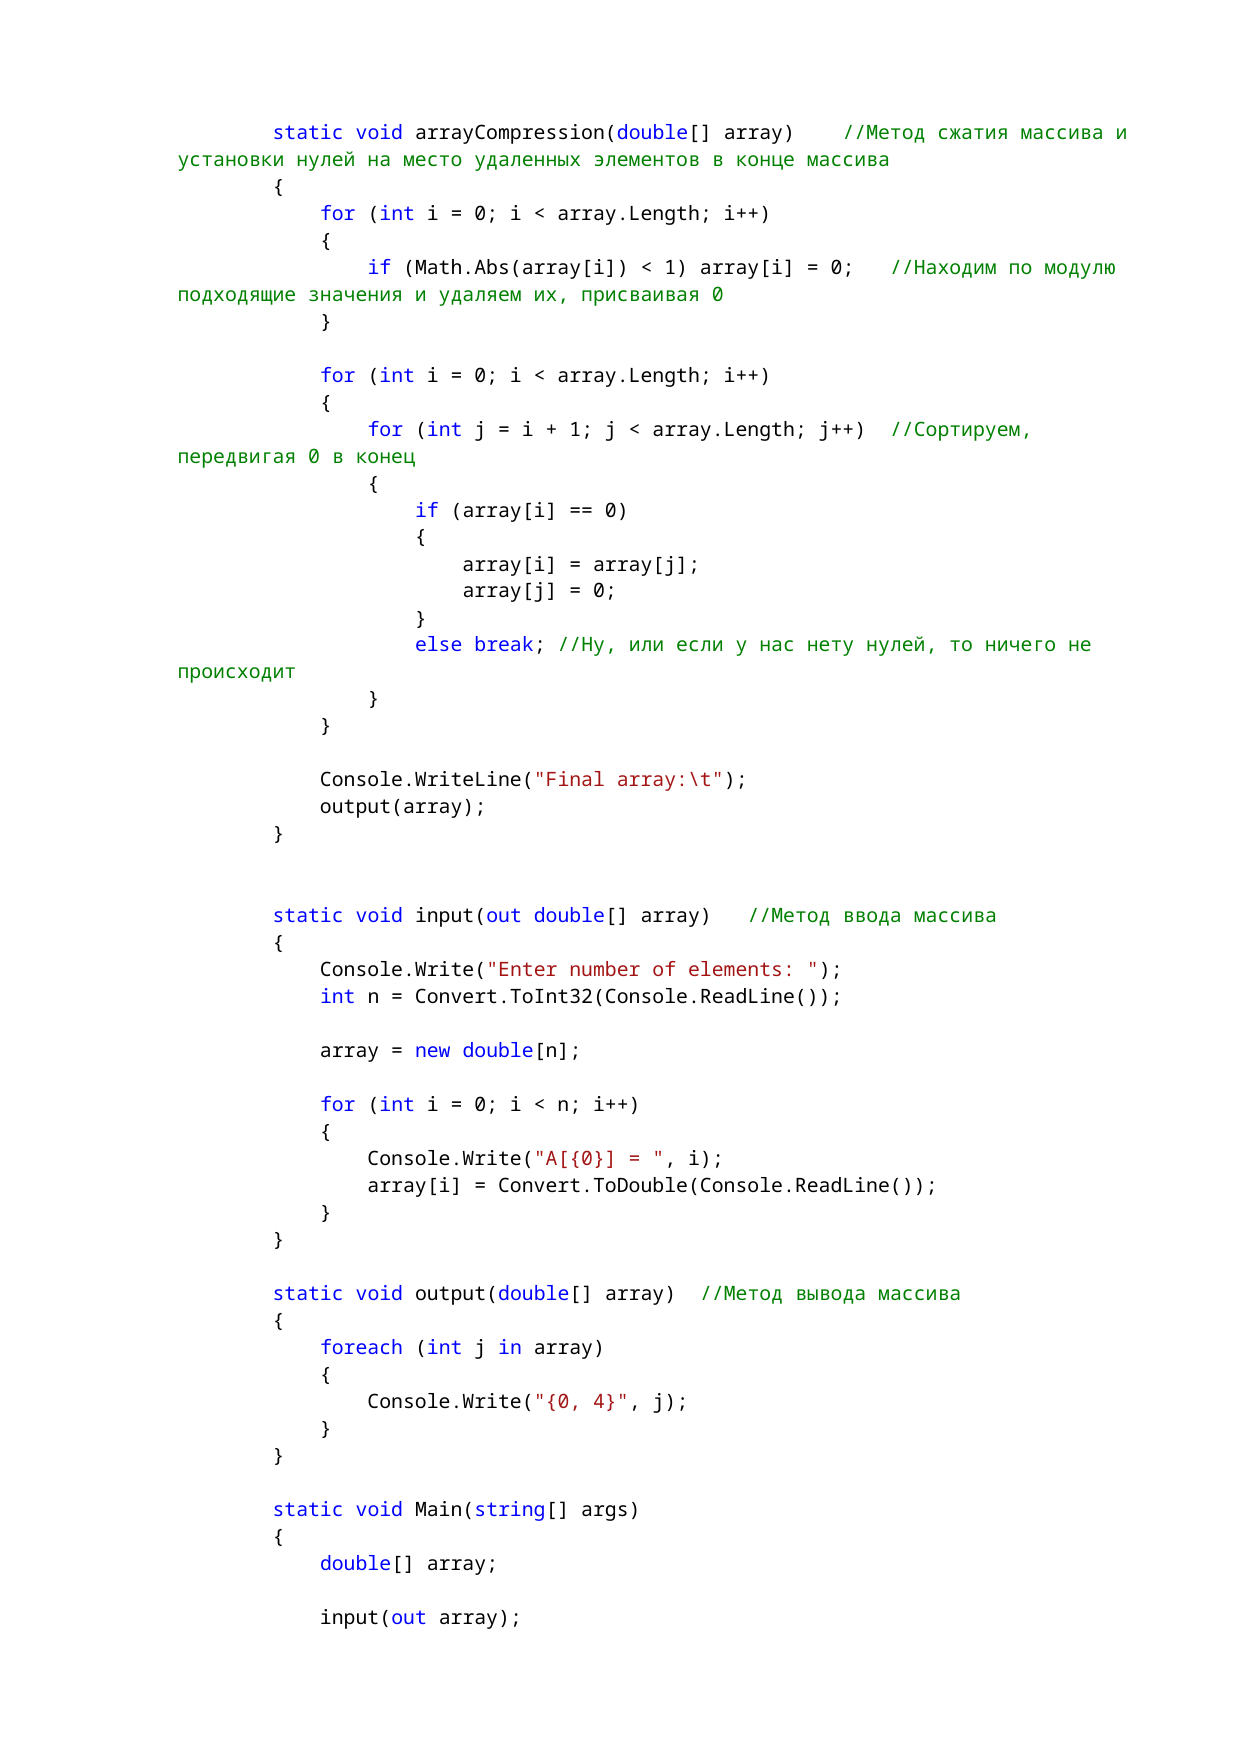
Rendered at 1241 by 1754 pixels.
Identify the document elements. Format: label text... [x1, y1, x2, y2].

text static void input(out double[] array) //Метод ввода массива [177, 902, 1152, 928]
text { [177, 172, 1152, 199]
text static void arrayCompression(double[] array) //Метод сжатия массива и установки нулей на место удаленных элементов в конце массива [177, 118, 1152, 172]
text for (int i = 0; i < array.Length; i++) [177, 199, 1152, 226]
text else break; //Ну, или если у нас нету нулей, то ничего не происходит [177, 631, 1152, 685]
text { [177, 1117, 1152, 1144]
text Console.WriteLine("Final array:\t"); [177, 766, 1152, 793]
text { [177, 523, 1152, 550]
text { [177, 1522, 1152, 1549]
text static void Main(string[] args) [177, 1495, 1152, 1522]
text { [177, 1360, 1152, 1387]
text int n = Convert.ToInt32(Console.ReadLine()); [177, 982, 1152, 1009]
text for (int i = 0; i < n; i++) [177, 1090, 1152, 1117]
text for (int j = i + 1; j < array.Length; j++) //Сортируем, передвигая 0 в конец [177, 415, 1152, 469]
text } [177, 1414, 1152, 1441]
text { [177, 1306, 1152, 1333]
text } [177, 307, 1152, 334]
text array[i] = Convert.ToDouble(Console.ReadLine()); [177, 1171, 1152, 1198]
text for (int i = 0; i < array.Length; i++) [177, 361, 1152, 388]
text input(out array); [177, 1603, 1152, 1630]
text { [177, 469, 1152, 496]
text } [177, 685, 1152, 712]
text Console.Write("Enter number of elements: "); [177, 956, 1152, 982]
text Console.Write("{0, 4}", j); [177, 1387, 1152, 1414]
text { [177, 388, 1152, 415]
text } [177, 1441, 1152, 1468]
text } [177, 712, 1152, 739]
text { [177, 226, 1152, 253]
text if (array[i] == 0) [177, 496, 1152, 523]
text } [177, 1225, 1152, 1252]
text } [177, 1198, 1152, 1225]
text } [177, 604, 1152, 631]
text foreach (int j in array) [177, 1333, 1152, 1360]
text output(array); [177, 793, 1152, 819]
text Console.Write("A[{0}] = ", i); [177, 1144, 1152, 1171]
text array[j] = 0; [177, 577, 1152, 604]
text static void output(double[] array) //Метод вывода массива [177, 1279, 1152, 1306]
text { [177, 928, 1152, 956]
text if (Math.Abs(array[i]) < 1) array[i] = 0; //Находим по модулю подходящие значения и удаляем их, присваивая 0 [177, 253, 1152, 307]
text array = new double[n]; [177, 1036, 1152, 1063]
text array[i] = array[j]; [177, 550, 1152, 577]
text double[] array; [177, 1549, 1152, 1576]
text } [177, 819, 1152, 847]
